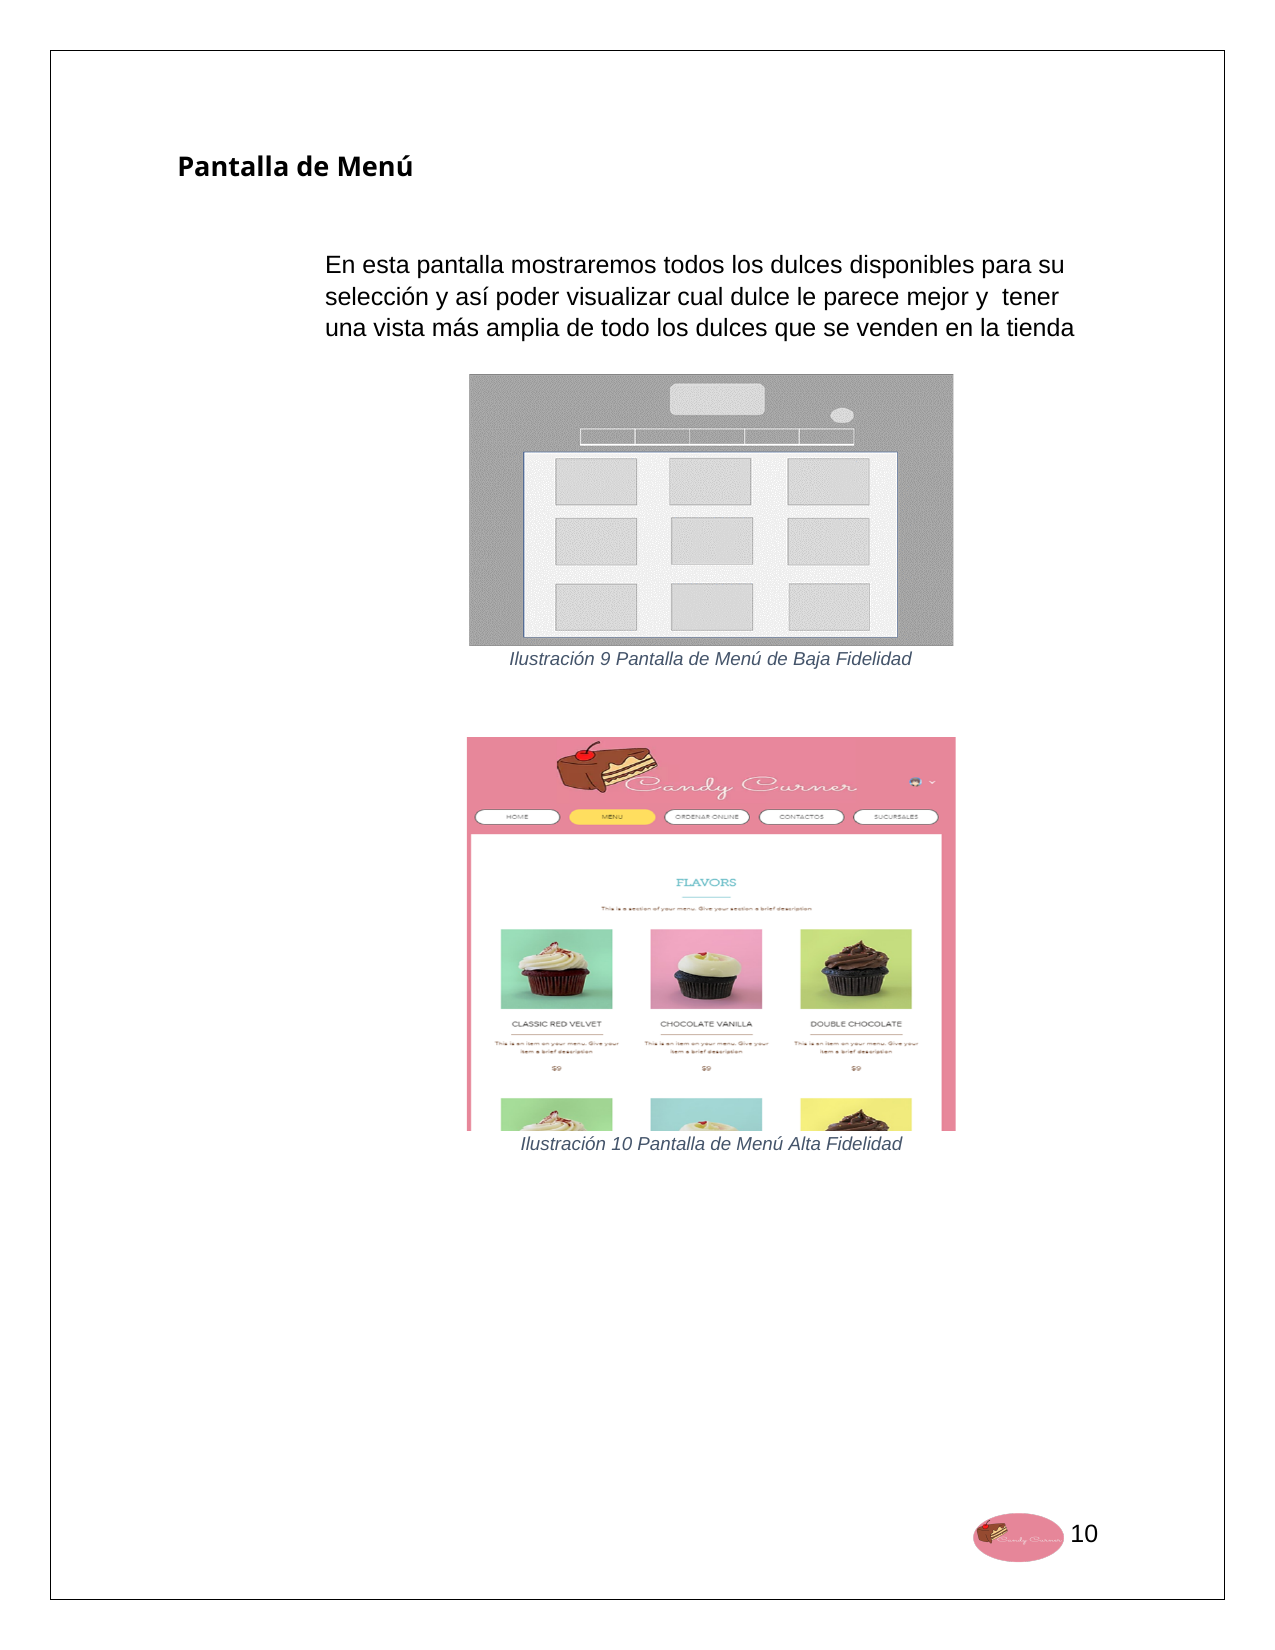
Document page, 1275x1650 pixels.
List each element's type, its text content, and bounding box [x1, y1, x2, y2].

text Ilustración 9 Pantalla de Menú de Baja Fidelidad [251, 648, 1098, 669]
subtitle Pantalla de Menú [177, 147, 1098, 184]
picture [466, 737, 956, 1131]
text Ilustración 10 Pantalla de Menú Alta Fidelidad [251, 1133, 1098, 1154]
text En esta pantalla mostraremos todos los dulces disponibles para su selección y así poder visualizar cual dulce le parece mejor y tener una vista más amplia de todo los dulces que se venden en la tienda [325, 251, 1098, 341]
picture [469, 374, 954, 646]
picture [972, 1512, 1065, 1563]
